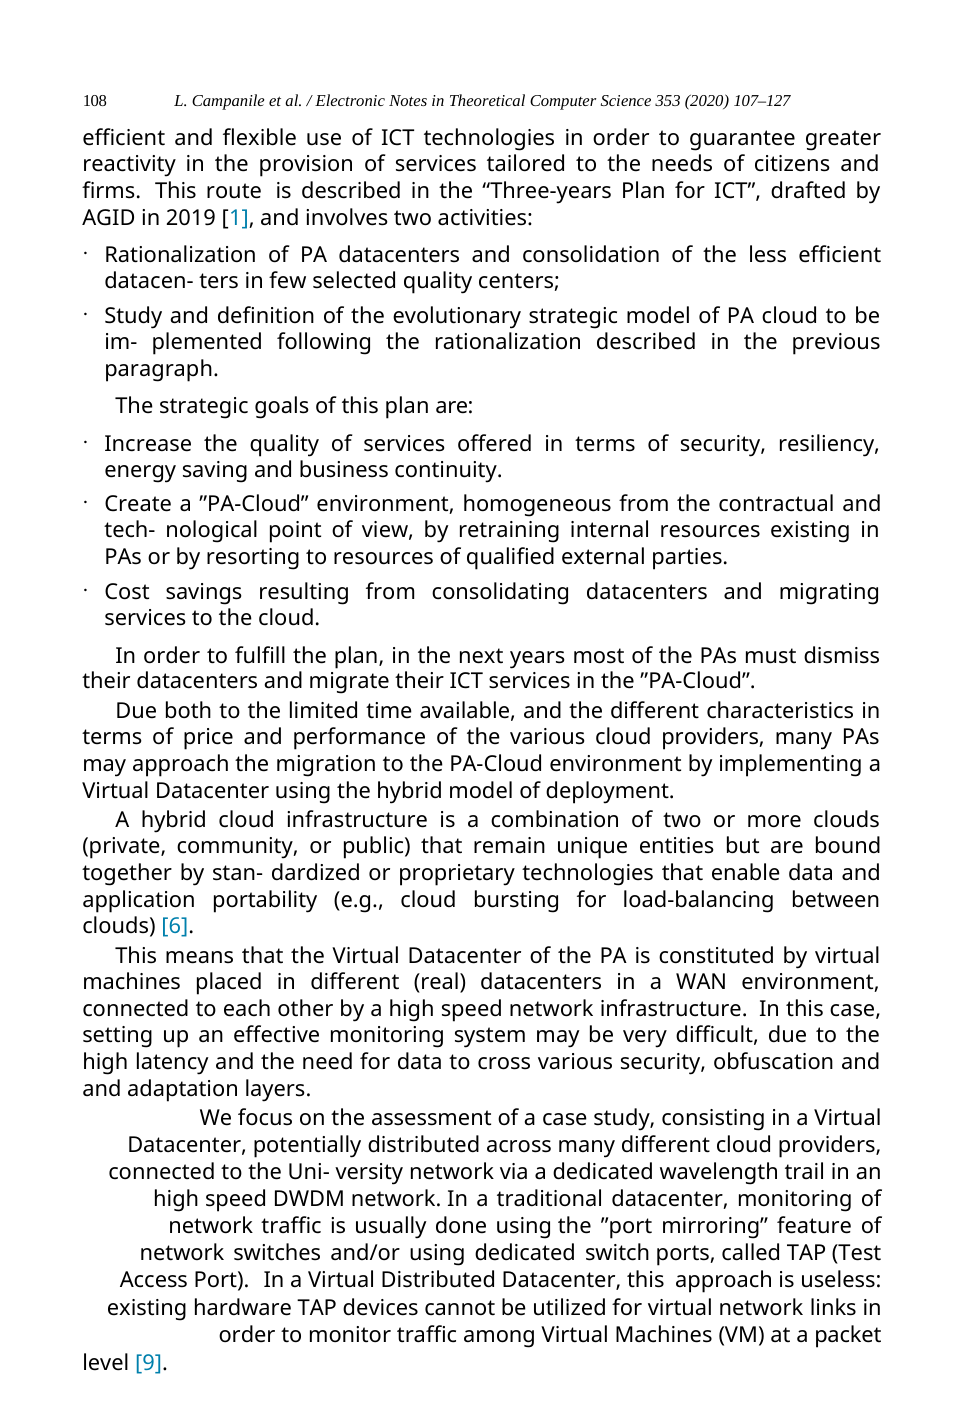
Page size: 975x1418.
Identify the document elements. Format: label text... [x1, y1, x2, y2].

text efficient and flexible use of ICT technologies in order to guarantee greater reactivity in the provision of services tailored to the needs of citizens and firms. This route is described in the “Three-years Plan for ICT”, drafted by AGID in 2019 [1], and involves two activities: [82, 124, 881, 231]
list Cost savings resulting from consolidating datacenters and migrating services to the cloud. [83, 578, 881, 631]
list Rationalization of PA datacenters and consolidation of the less efficient datacen- ters in few selected quality centers; [83, 241, 881, 295]
text level [9]. [82, 1349, 904, 1375]
text In order to fulfill the plan, in the next years most of the PAs must dismiss their datacenters and migrate their ICT services in the ”PA-Cloud”. [82, 642, 881, 695]
list Increase the quality of services offered in terms of security, resiliency, energy saving and business continuity. [83, 430, 881, 483]
text A hybrid cloud infrastructure is a combination of two or more clouds (private, community, or public) that remain unique entities but are bound together by stan- dardized or proprietary technologies that enable data and application portability (e.g., cloud bursting for load-balancing between clouds) [6]. [82, 806, 881, 940]
text Due both to the limited time available, and the different characteristics in terms of price and performance of the various cloud providers, many PAs may approach the migration to the PA-Cloud environment by implementing a Virtual Datacenter using the hybrid model of deployment. [82, 697, 881, 804]
text This means that the Virtual Datacenter of the PA is constituted by virtual machines placed in different (real) datacenters in a WAN environment, connected to each other by a high speed network infrastructure. In this case, setting up an effective monitoring system may be very difficult, due to the high latency and the need for data to cross various security, obfuscation and and adaptation layers. [82, 942, 881, 1103]
list Study and definition of the evolutionary strategic model of PA cloud to be im- plemented following the rationalization described in the previous paragraph. [83, 302, 881, 382]
text The strategic goals of this plan are: [115, 390, 904, 420]
text We focus on the assessment of a case study, consisting in a Virtual Datacenter, potentially distributed across many different cloud providers, connected to the Uni- versity network via a dedicated wavelength trail in an high speed DWDM network. In a traditional datacenter, monitoring of network traffic is usually done using the ”port mirroring” feature of network switches and/or using dedicated switch ports, called TAP (Test Access Port). In a Virtual Distributed Datacenter, this approach is useless: existing hardware TAP devices cannot be utilized for virtual network links in order to monitor traffic among Virtual Machines (VM) at a packet [82, 1104, 881, 1349]
list Create a ”PA-Cloud” environment, homogeneous from the contractual and tech- nological point of view, by retraining internal resources existing in PAs or by resorting to resources of qualified external parties. [83, 490, 881, 571]
